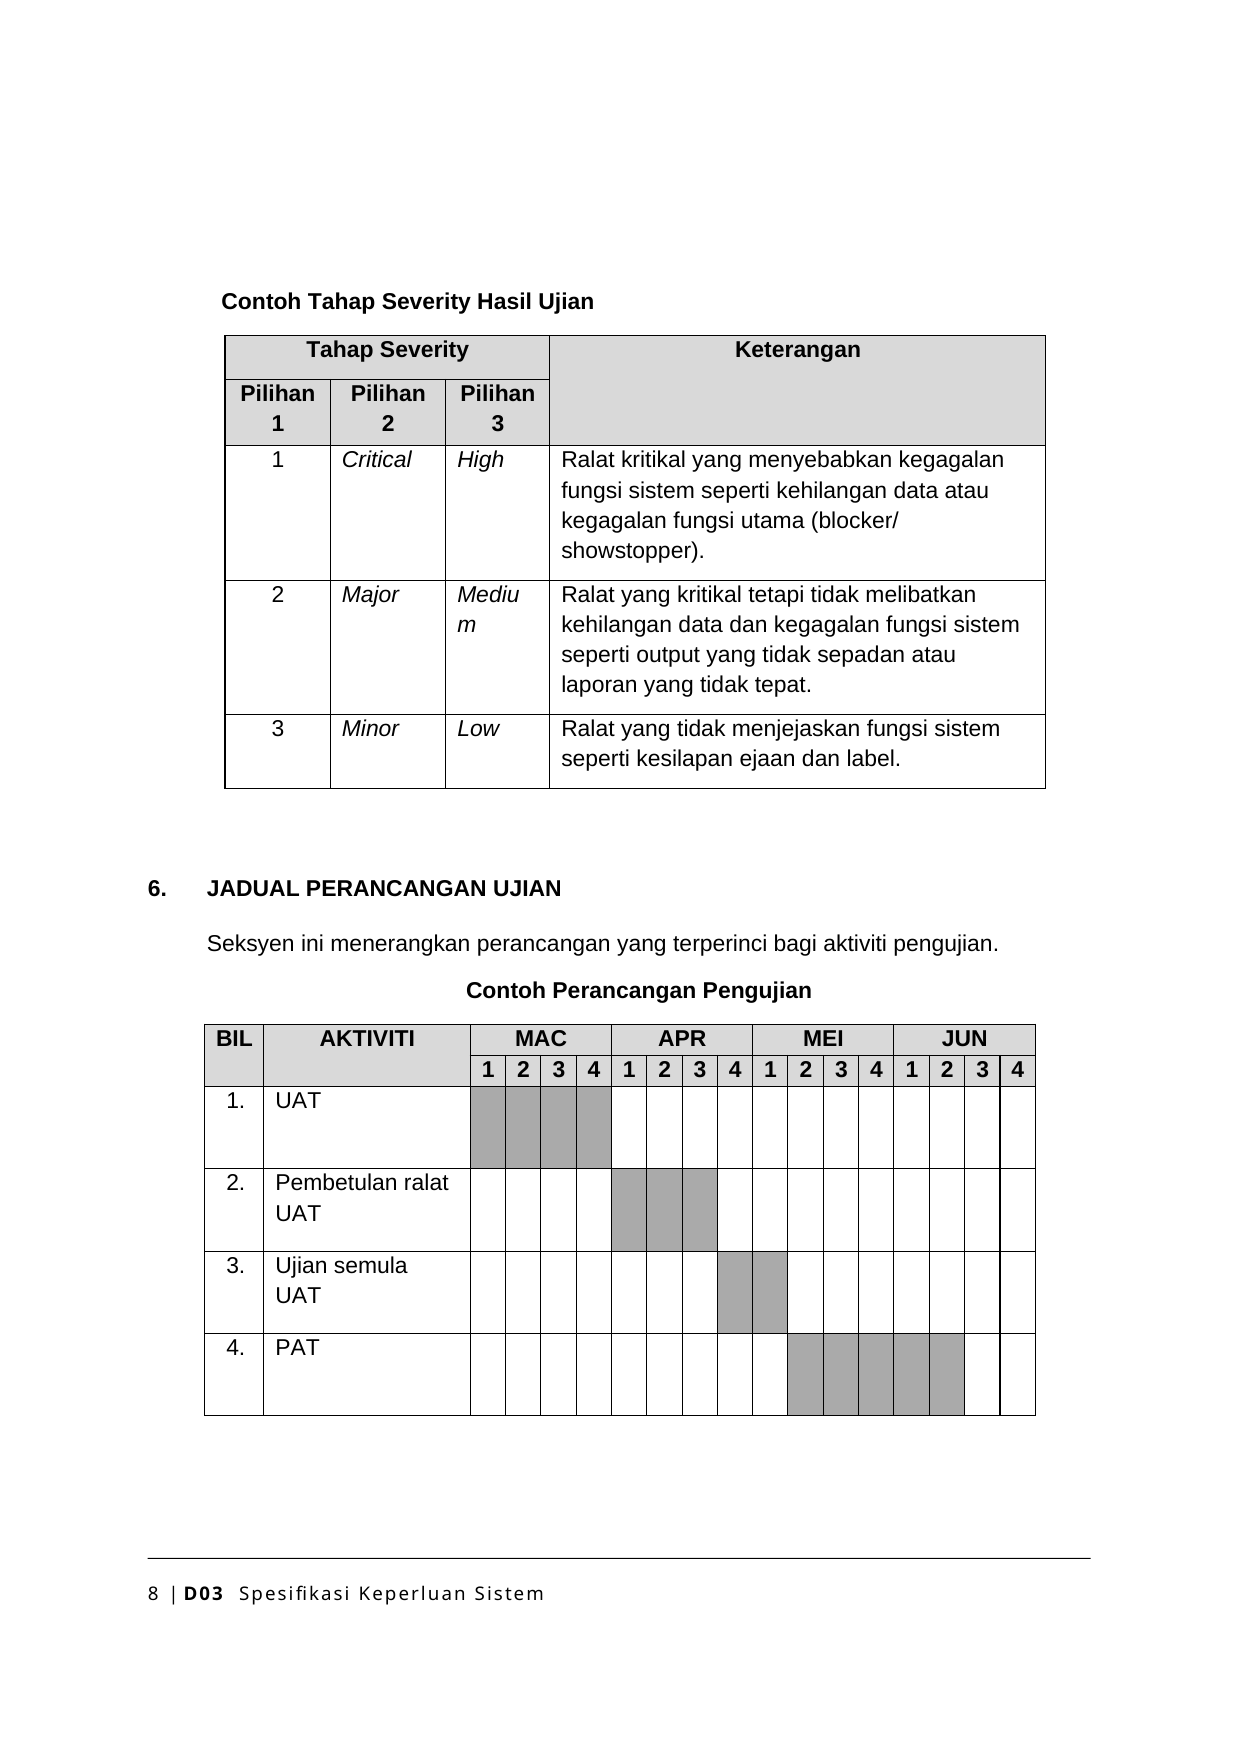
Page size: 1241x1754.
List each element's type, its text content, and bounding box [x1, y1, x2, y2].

table_cell 3 [965, 1056, 999, 1086]
table_cell Low [446, 715, 549, 788]
table_cell [1001, 1252, 1035, 1333]
table_cell [577, 1252, 611, 1333]
table_cell 3 [824, 1056, 858, 1086]
table_cell [647, 1334, 682, 1415]
table_cell [647, 1252, 682, 1333]
table_header MEI [753, 1025, 893, 1055]
table_cell [1001, 1087, 1035, 1168]
table_cell [718, 1087, 752, 1168]
table_cell Ralat kritikal yang menyebabkan kegagalan fungsi sistem seperti kehilangan data atau kegagalan fungsi utama (blocker/ showstopper). [550, 446, 1045, 580]
table_cell [965, 1169, 999, 1251]
table_cell 2 [226, 581, 330, 714]
table_cell [1001, 1334, 1035, 1415]
table_cell [753, 1087, 787, 1168]
table_cell Ralat yang tidak menjejaskan fungsi sistem seperti kesilapan ejaan dan label. [550, 715, 1045, 788]
table_cell 1 [894, 1056, 929, 1086]
table_header APR [612, 1025, 752, 1055]
table_cell [859, 1334, 893, 1415]
table_cell 3 [683, 1056, 717, 1086]
table_cell Critical [331, 446, 445, 580]
table_cell UAT [264, 1087, 470, 1168]
table_cell High [446, 446, 549, 580]
table_cell [471, 1169, 505, 1251]
table_cell [894, 1169, 929, 1251]
table_cell Minor [331, 715, 445, 788]
table_cell [965, 1252, 999, 1333]
table_cell [753, 1169, 787, 1251]
table_cell [647, 1169, 682, 1251]
text Contoh Tahap Severity Hasil Ujian [221, 288, 1093, 314]
table_cell [859, 1252, 893, 1333]
table_cell [824, 1087, 858, 1168]
table_cell [930, 1252, 964, 1333]
table_cell [894, 1252, 929, 1333]
table_cell [683, 1087, 717, 1168]
table_cell [788, 1252, 823, 1333]
table_header JUN [894, 1025, 1035, 1055]
table_cell Medium [446, 581, 549, 714]
table_cell [541, 1169, 576, 1251]
table_cell [205, 1169, 263, 1251]
table_cell [471, 1334, 505, 1415]
table_cell [683, 1252, 717, 1333]
table_cell 1 [612, 1056, 646, 1086]
table_cell [965, 1087, 999, 1168]
table_cell PAT [264, 1334, 470, 1415]
table_cell [205, 1087, 263, 1168]
table_cell [824, 1169, 858, 1251]
table_cell [894, 1334, 929, 1415]
table_cell [930, 1334, 964, 1415]
table_cell Pilihan 3 [446, 380, 549, 445]
table_cell 1 [753, 1056, 787, 1086]
table_cell [612, 1252, 646, 1333]
table_cell [577, 1087, 611, 1168]
table_cell [894, 1087, 929, 1168]
table_cell 2 [930, 1056, 964, 1086]
table_cell 4 [718, 1056, 752, 1086]
table_cell [718, 1169, 752, 1251]
table_cell [718, 1334, 752, 1415]
table_cell [718, 1252, 752, 1333]
table_cell [930, 1169, 964, 1251]
table_cell [541, 1252, 576, 1333]
table_cell [577, 1334, 611, 1415]
table_cell [612, 1087, 646, 1168]
table_cell [824, 1334, 858, 1415]
table_cell [471, 1252, 505, 1333]
table_header BIL [205, 1025, 263, 1086]
table_header AKTIVITI [264, 1025, 470, 1086]
table_cell 3 [541, 1056, 576, 1086]
table_cell 3 [226, 715, 330, 788]
table_cell 4 [577, 1056, 611, 1086]
table_cell [1001, 1169, 1035, 1251]
table_cell [753, 1334, 787, 1415]
table_header Tahap Severity [226, 336, 549, 379]
table_cell [647, 1087, 682, 1168]
table_cell [753, 1252, 787, 1333]
table_cell 2 [506, 1056, 540, 1086]
table_cell [824, 1252, 858, 1333]
table_cell [930, 1087, 964, 1168]
table_cell 1 [226, 446, 330, 580]
table_cell [205, 1252, 263, 1333]
table_cell 2 [788, 1056, 823, 1086]
table_cell Pembetulan ralat UAT [264, 1169, 470, 1251]
table_header Keterangan [550, 336, 1045, 445]
table_cell [965, 1334, 999, 1415]
table_cell 4 [859, 1056, 893, 1086]
text JADUAL PERANCANGAN UJIAN [148, 874, 1093, 901]
table_cell [541, 1087, 576, 1168]
table_cell [506, 1252, 540, 1333]
table_cell 2 [647, 1056, 682, 1086]
table_cell Pilihan 2 [331, 380, 445, 445]
table_cell [506, 1334, 540, 1415]
table_cell [205, 1334, 263, 1415]
table_cell Ralat yang kritikal tetapi tidak melibatkan kehilangan data dan kegagalan fungsi sistem seperti output yang tidak sepadan atau laporan yang tidak tepat. [550, 581, 1045, 714]
table_cell [506, 1087, 540, 1168]
table_cell [471, 1087, 505, 1168]
table_cell Major [331, 581, 445, 714]
table_cell [859, 1087, 893, 1168]
table_cell [683, 1169, 717, 1251]
table_cell [788, 1169, 823, 1251]
table_cell [612, 1334, 646, 1415]
list Seksyen ini menerangkan perancangan yang terperinci bagi aktiviti pengujian. [207, 930, 1093, 956]
table_cell [506, 1169, 540, 1251]
table_cell [541, 1334, 576, 1415]
table_cell Pilihan 1 [226, 380, 330, 445]
table_cell [788, 1087, 823, 1168]
table_cell [577, 1169, 611, 1251]
table_cell Ujian semula UAT [264, 1252, 470, 1333]
table_cell [859, 1169, 893, 1251]
table_cell [612, 1169, 646, 1251]
table_header MAC [471, 1025, 611, 1055]
table_cell 4 [1001, 1056, 1035, 1086]
table_cell [788, 1334, 823, 1415]
list Contoh Perancangan Pengujian [185, 977, 1093, 1003]
table_cell 1 [471, 1056, 505, 1086]
table_cell [683, 1334, 717, 1415]
